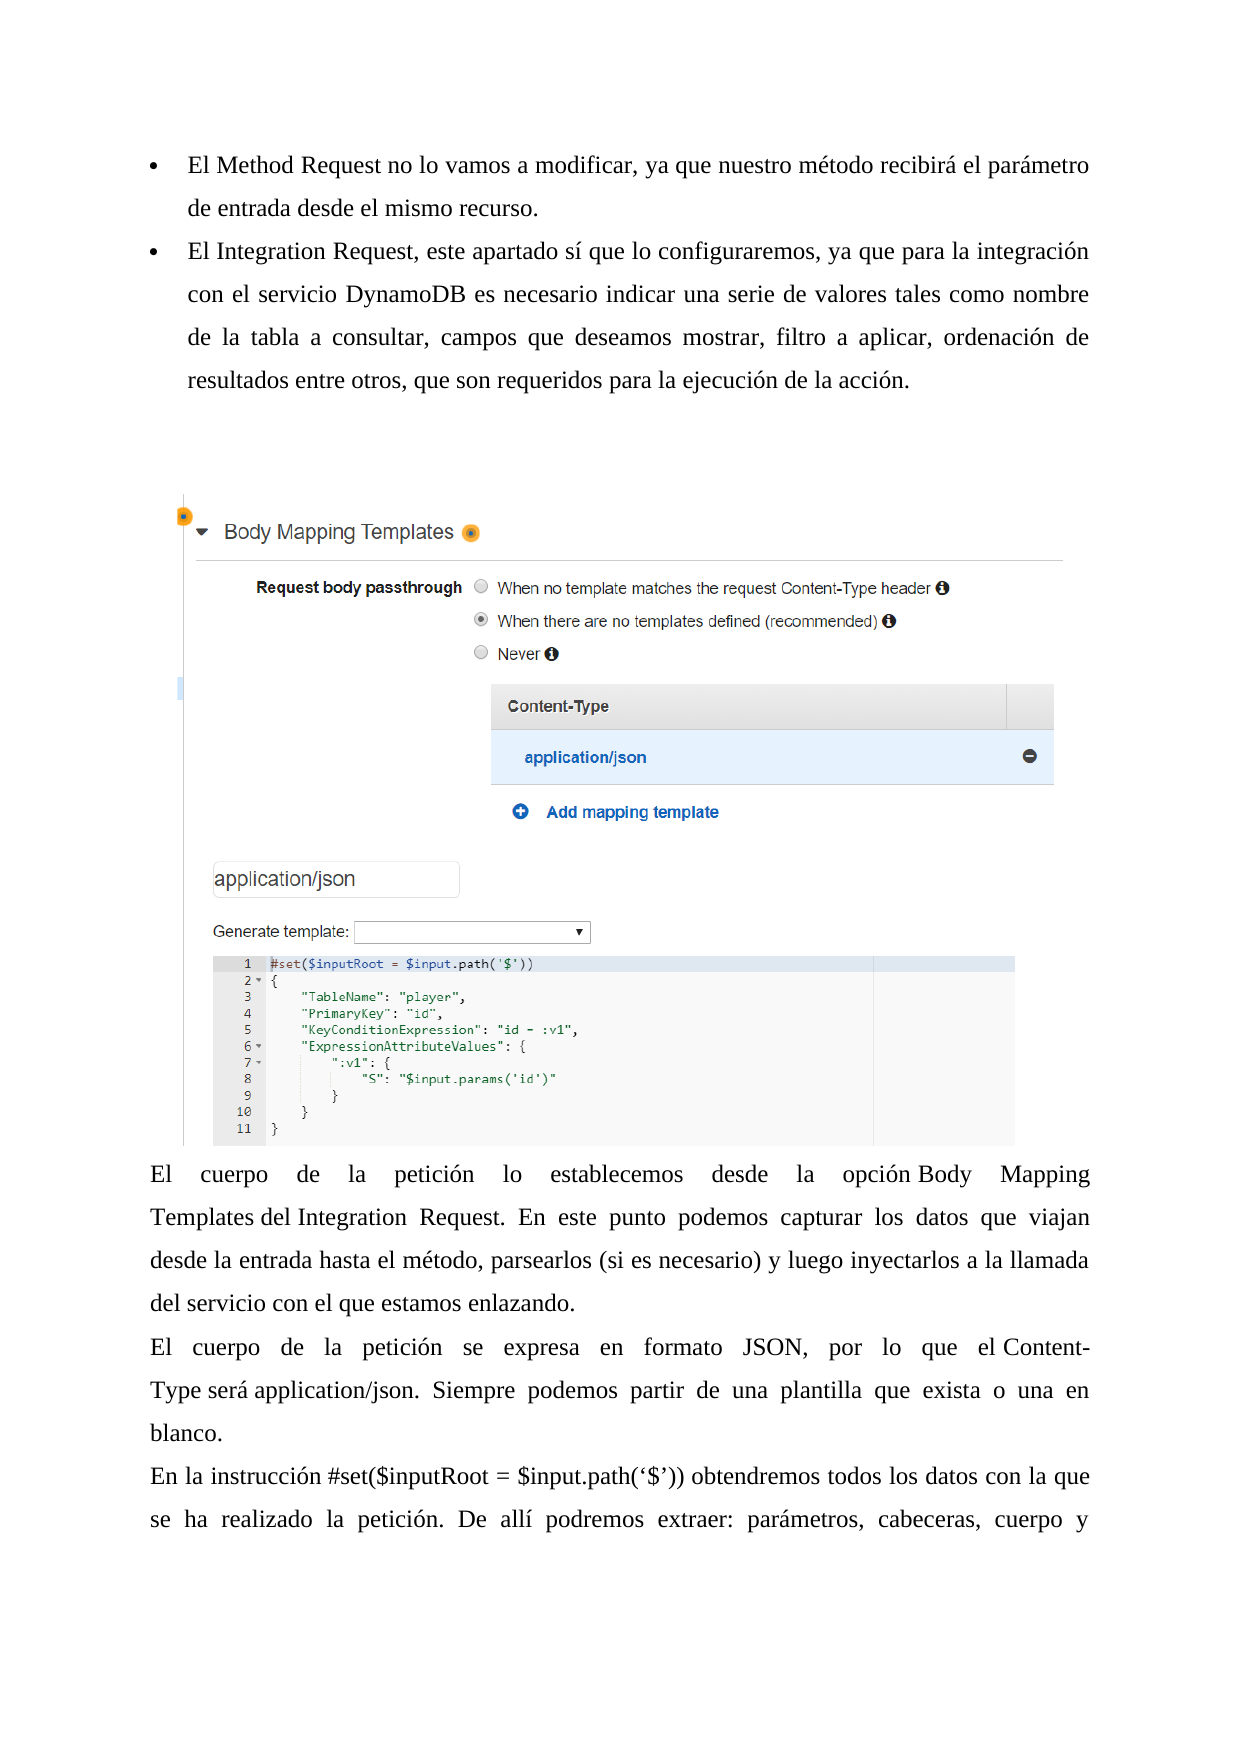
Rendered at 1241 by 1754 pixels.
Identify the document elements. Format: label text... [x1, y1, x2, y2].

text El cuerpo de la petición lo establecemos desde la opción Body Mapping Templates del Integration Request. En este punto podemos capturar los datos que viajan desde la entrada hasta el método, parsearlos (si es necesario) y luego inyectarlos a la llamada del servicio con el que estamos enlazando. [150, 1159, 1090, 1317]
picture [177, 493, 1063, 1146]
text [150, 1461, 1090, 1533]
text El cuerpo de la petición se expresa en formato JSON, por lo que el Content-Type será application/json. Siempre podemos partir de una plantilla que exista o una en blanco. [150, 1332, 1090, 1447]
list El Method Request no lo vamos a modificar, ya que nuestro método recibirá el parámetro de entrada desde el mismo recurso. [150, 150, 1090, 222]
list El Integration Request, este apartado sí que lo configuraremos, ya que para la integración con el servicio DynamoDB es necesario indicar una serie de valores tales como nombre de la tabla a consultar, campos que deseamos mostrar, filtro a aplicar, ordenación de resultados entre otros, que son requeridos para la ejecución de la acción. [150, 236, 1090, 394]
